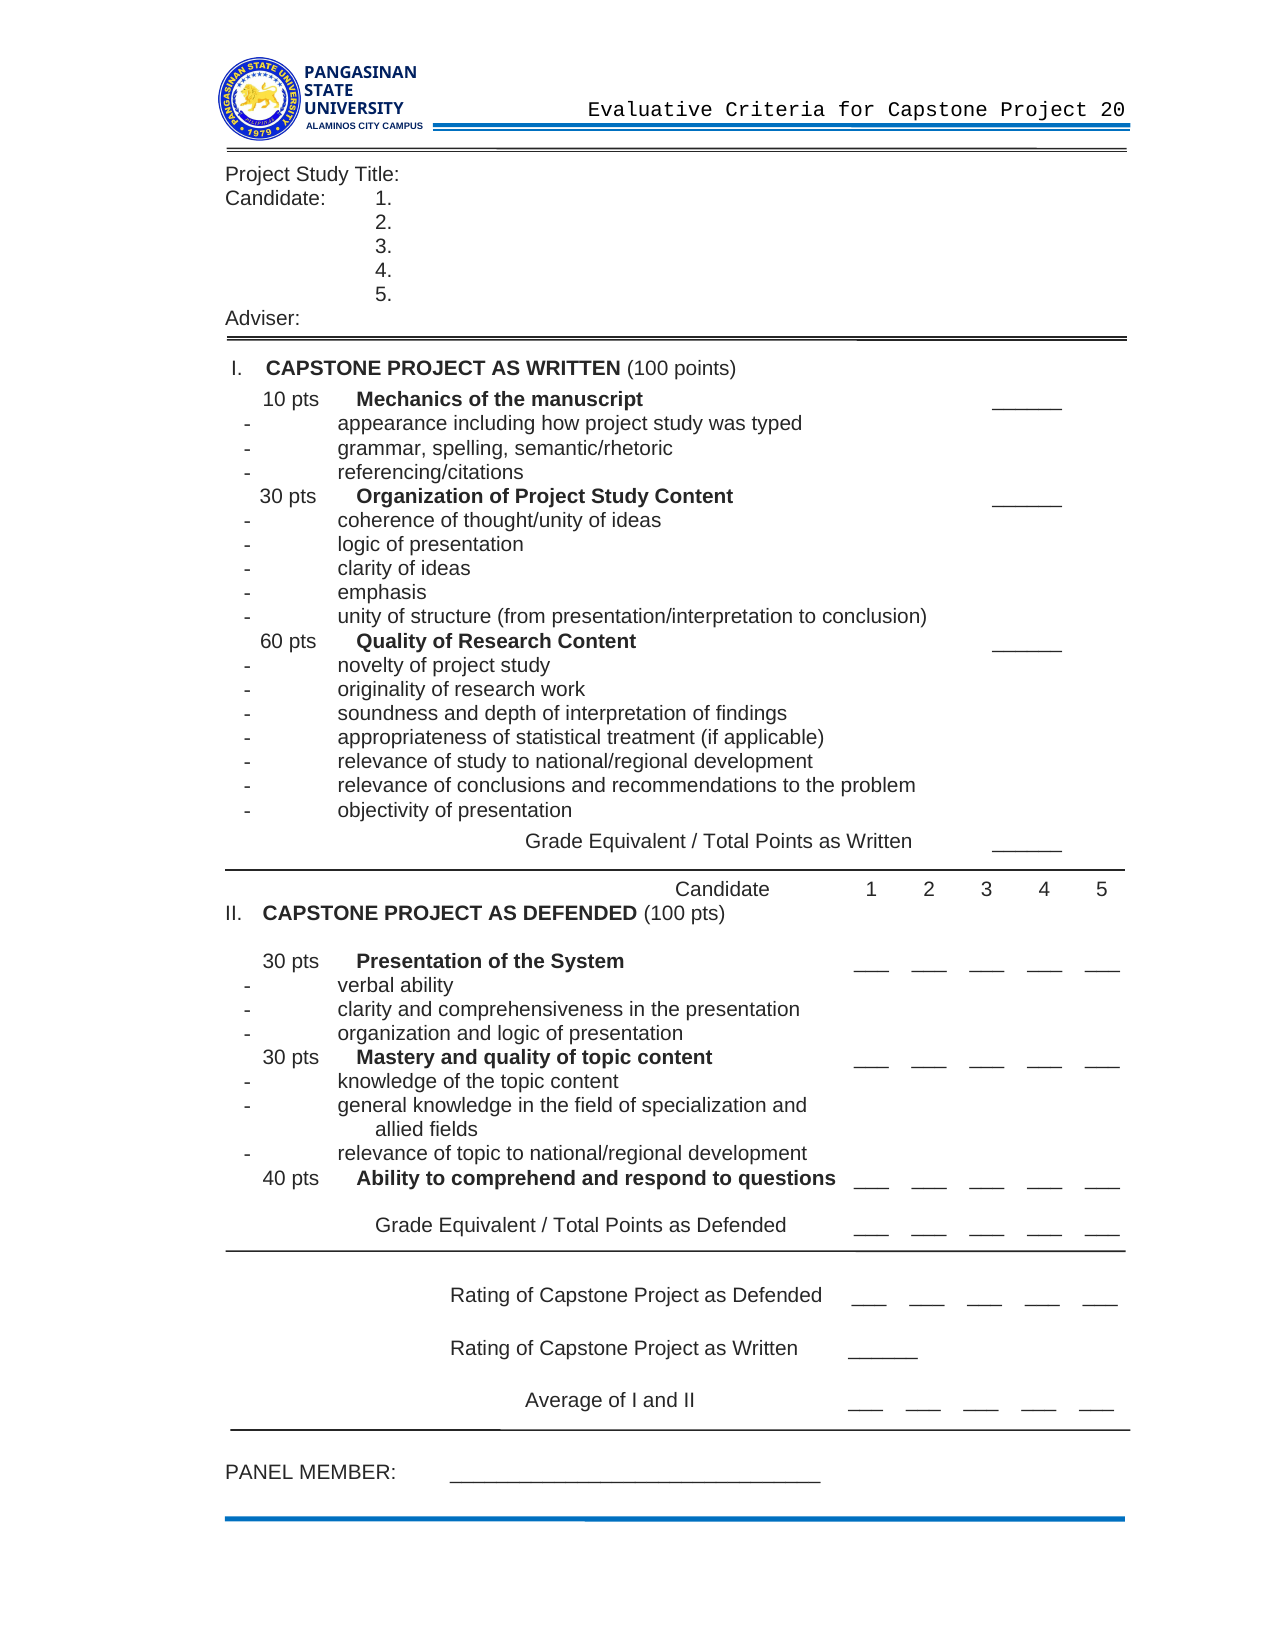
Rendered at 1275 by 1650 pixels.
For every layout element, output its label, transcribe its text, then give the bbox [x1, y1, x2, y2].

text 10 pts Mechanics of the manuscript ______ [262, 387, 1125, 411]
text 2. [225, 210, 1125, 234]
list clarity of ideas [225, 556, 1125, 580]
list general knowledge in the field of specialization and [225, 1093, 1125, 1117]
picture [218, 57, 301, 141]
list coherence of thought/unity of ideas [225, 508, 1125, 532]
list relevance of study to national/regional development [225, 749, 1125, 773]
text 4. [225, 258, 1125, 282]
text 30 pts Mastery and quality of topic content ___ ___ ___ ___ ___ [225, 1045, 1125, 1069]
list clarity and comprehensiveness in the presentation [225, 997, 1125, 1021]
list originality of research work [225, 677, 1125, 701]
list verbal ability [225, 972, 1125, 997]
text Grade Equivalent / Total Points as Written ______ [525, 829, 1125, 853]
text 60 pts Quality of Research Content ______ [225, 628, 1125, 652]
list relevance of topic to national/regional development [225, 1141, 1125, 1165]
text Average of I and II ___ ___ ___ ___ ___ [225, 1388, 1125, 1412]
text II. CAPSTONE PROJECT AS DEFENDED (100 pts) [225, 901, 1125, 924]
text I. CAPSTONE PROJECT AS WRITTEN (100 points) [225, 356, 1125, 380]
list referencing/citations [225, 459, 1125, 484]
text 40 pts Ability to comprehend and respond to questions ___ ___ ___ ___ ___ [225, 1165, 1125, 1189]
list grammar, spelling, semantic/rhetoric [225, 435, 1125, 459]
text 5. [225, 282, 1125, 306]
list emphasis [225, 580, 1125, 604]
list soundness and depth of interpretation of findings [225, 701, 1125, 725]
list novelty of project study [225, 652, 1125, 677]
text 3. [225, 234, 1125, 258]
list organization and logic of presentation [225, 1021, 1125, 1045]
list logic of presentation [225, 532, 1125, 556]
list appropriateness of statistical treatment (if applicable) [225, 725, 1125, 749]
text PANEL MEMBER: ________________________________ [225, 1460, 1125, 1484]
list objectivity of presentation [225, 797, 1125, 822]
list unity of structure (from presentation/interpretation to conclusion) [225, 604, 1125, 628]
list relevance of conclusions and recommendations to the problem [225, 773, 1125, 797]
text Grade Equivalent / Total Points as Defended ___ ___ ___ ___ ___ [375, 1213, 1125, 1237]
list knowledge of the topic content [225, 1069, 1125, 1093]
list appearance including how project study was typed [225, 411, 1125, 435]
text Candidate 1 2 3 4 5 [225, 877, 1125, 901]
text allied fields [356, 1117, 1125, 1141]
text Rating of Capstone Project as Defended ___ ___ ___ ___ ___ [225, 1283, 1125, 1307]
text 30 pts Presentation of the System ___ ___ ___ ___ ___ [225, 948, 1125, 972]
text Project Study Title: [225, 162, 1125, 186]
text Rating of Capstone Project as Written ______ [225, 1336, 1125, 1359]
text 30 pts Organization of Project Study Content ______ [225, 484, 1125, 508]
text Adviser: [225, 306, 1125, 330]
text Candidate: 1. [225, 186, 1125, 210]
